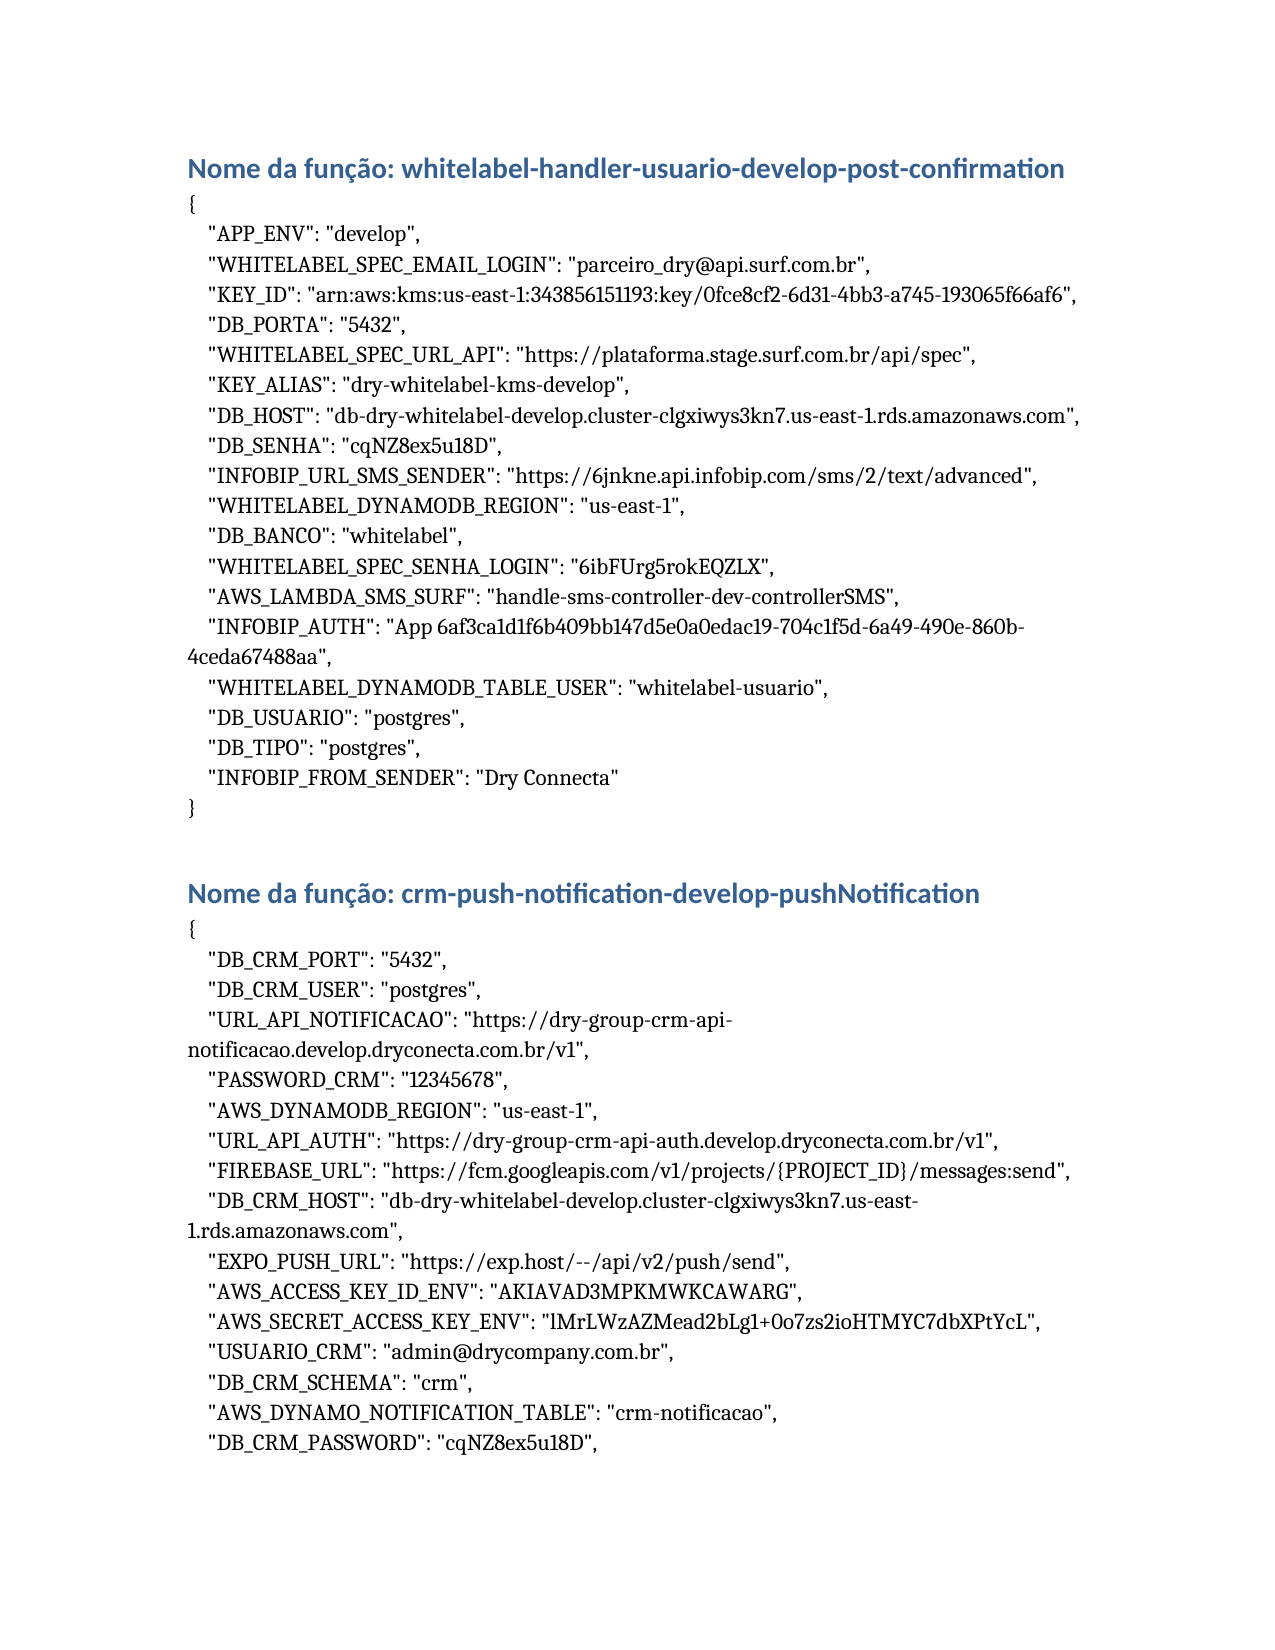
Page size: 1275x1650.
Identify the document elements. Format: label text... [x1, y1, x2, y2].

subtitle Nome da função: whitelabel-handler-usuario-develop-post-confirmation [187, 150, 1087, 186]
text { "APP_ENV": "develop", "WHITELABEL_SPEC_EMAIL_LOGIN": "parceiro_dry@api.surf.com.br", "KEY_ID": "arn:aws:kms:us-east-1:343856151193:key/0fce8cf2-6d31-4bb3-a745-193065f66af6", "DB_PORTA": "5432", "WHITELABEL_SPEC_URL_API": "https://plataforma.stage.surf.com.br/api/spec", "KEY_ALIAS": "dry-whitelabel-kms-develop", "DB_HOST": "db-dry-whitelabel-develop.cluster-clgxiwys3kn7.us-east-1.rds.amazonaws.com", "DB_SENHA": "cqNZ8ex5u18D", "INFOBIP_URL_SMS_SENDER": "https://6jnkne.api.infobip.com/sms/2/text/advanced", "WHITELABEL_DYNAMODB_REGION": "us-east-1", "DB_BANCO": "whitelabel", "WHITELABEL_SPEC_SENHA_LOGIN": "6ibFUrg5rokEQZLX", "AWS_LAMBDA_SMS_SURF": "handle-sms-controller-dev-controllerSMS", "INFOBIP_AUTH": "App 6af3ca1d1f6b409bb147d5e0a0edac19-704c1f5d-6a49-490e-860b-4ceda67488aa", "WHITELABEL_DYNAMODB_TABLE_USER": "whitelabel-usuario", "DB_USUARIO": "postgres", "DB_TIPO": "postgres", "INFOBIP_FROM_SENDER": "Dry Connecta" } [187, 191, 1087, 821]
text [187, 916, 1087, 1456]
subtitle Nome da função: crm-push-notification-develop-pushNotification [187, 875, 1087, 911]
